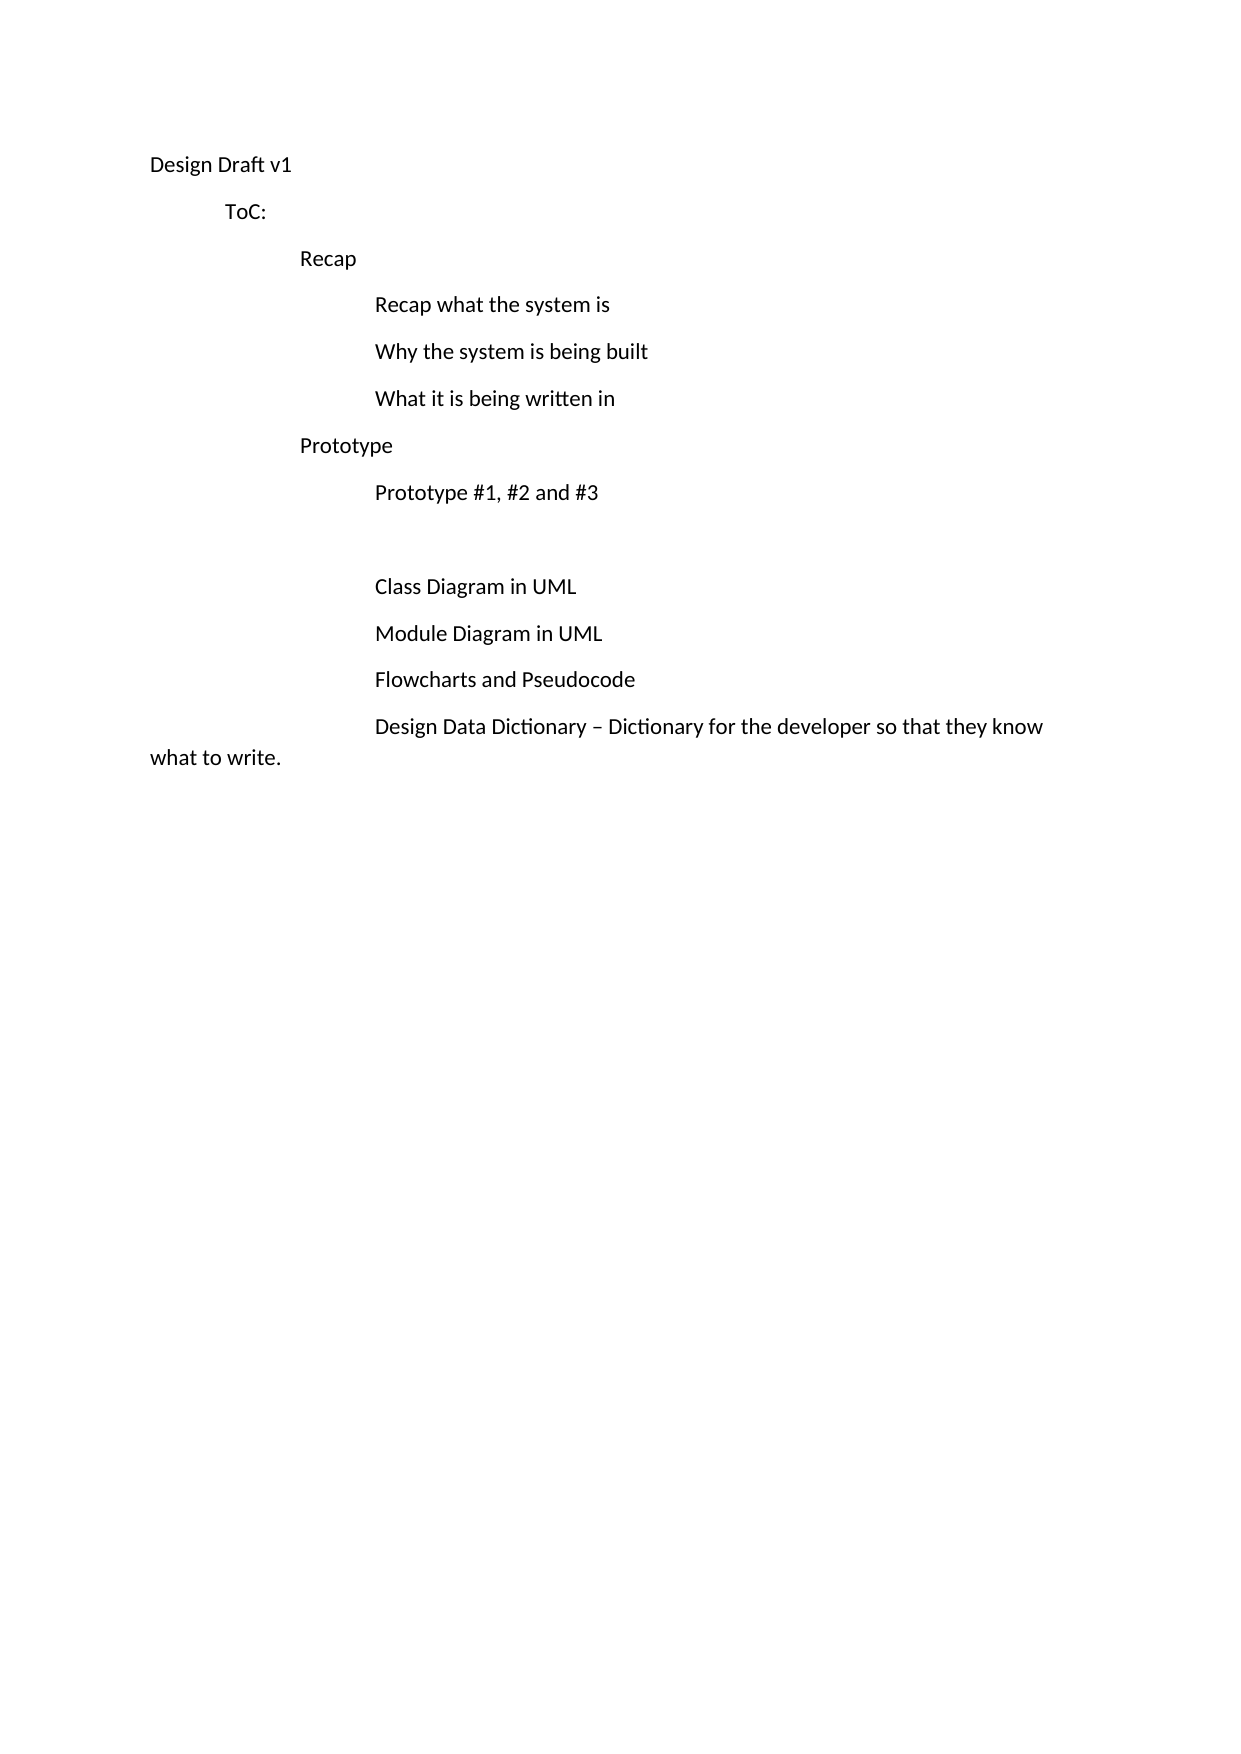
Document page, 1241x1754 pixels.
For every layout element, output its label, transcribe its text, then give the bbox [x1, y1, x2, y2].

text What it is being written in [150, 384, 1090, 412]
text Why the system is being built [150, 337, 1090, 366]
text Design Draft v1 [150, 150, 1090, 178]
text Flowcharts and Pseudocode [150, 666, 1090, 694]
text Recap what the system is [150, 291, 1090, 319]
text Module Diagram in UML [150, 619, 1090, 647]
text Prototype [225, 431, 1090, 459]
text Prototype #1, #2 and #3 [150, 478, 1090, 506]
text Class Diagram in UML [150, 572, 1090, 600]
text Recap [150, 244, 1090, 272]
text Design Data Dictionary – Dictionary for the developer so that they know what to write. [150, 712, 1090, 771]
text ToC: [150, 197, 1090, 225]
